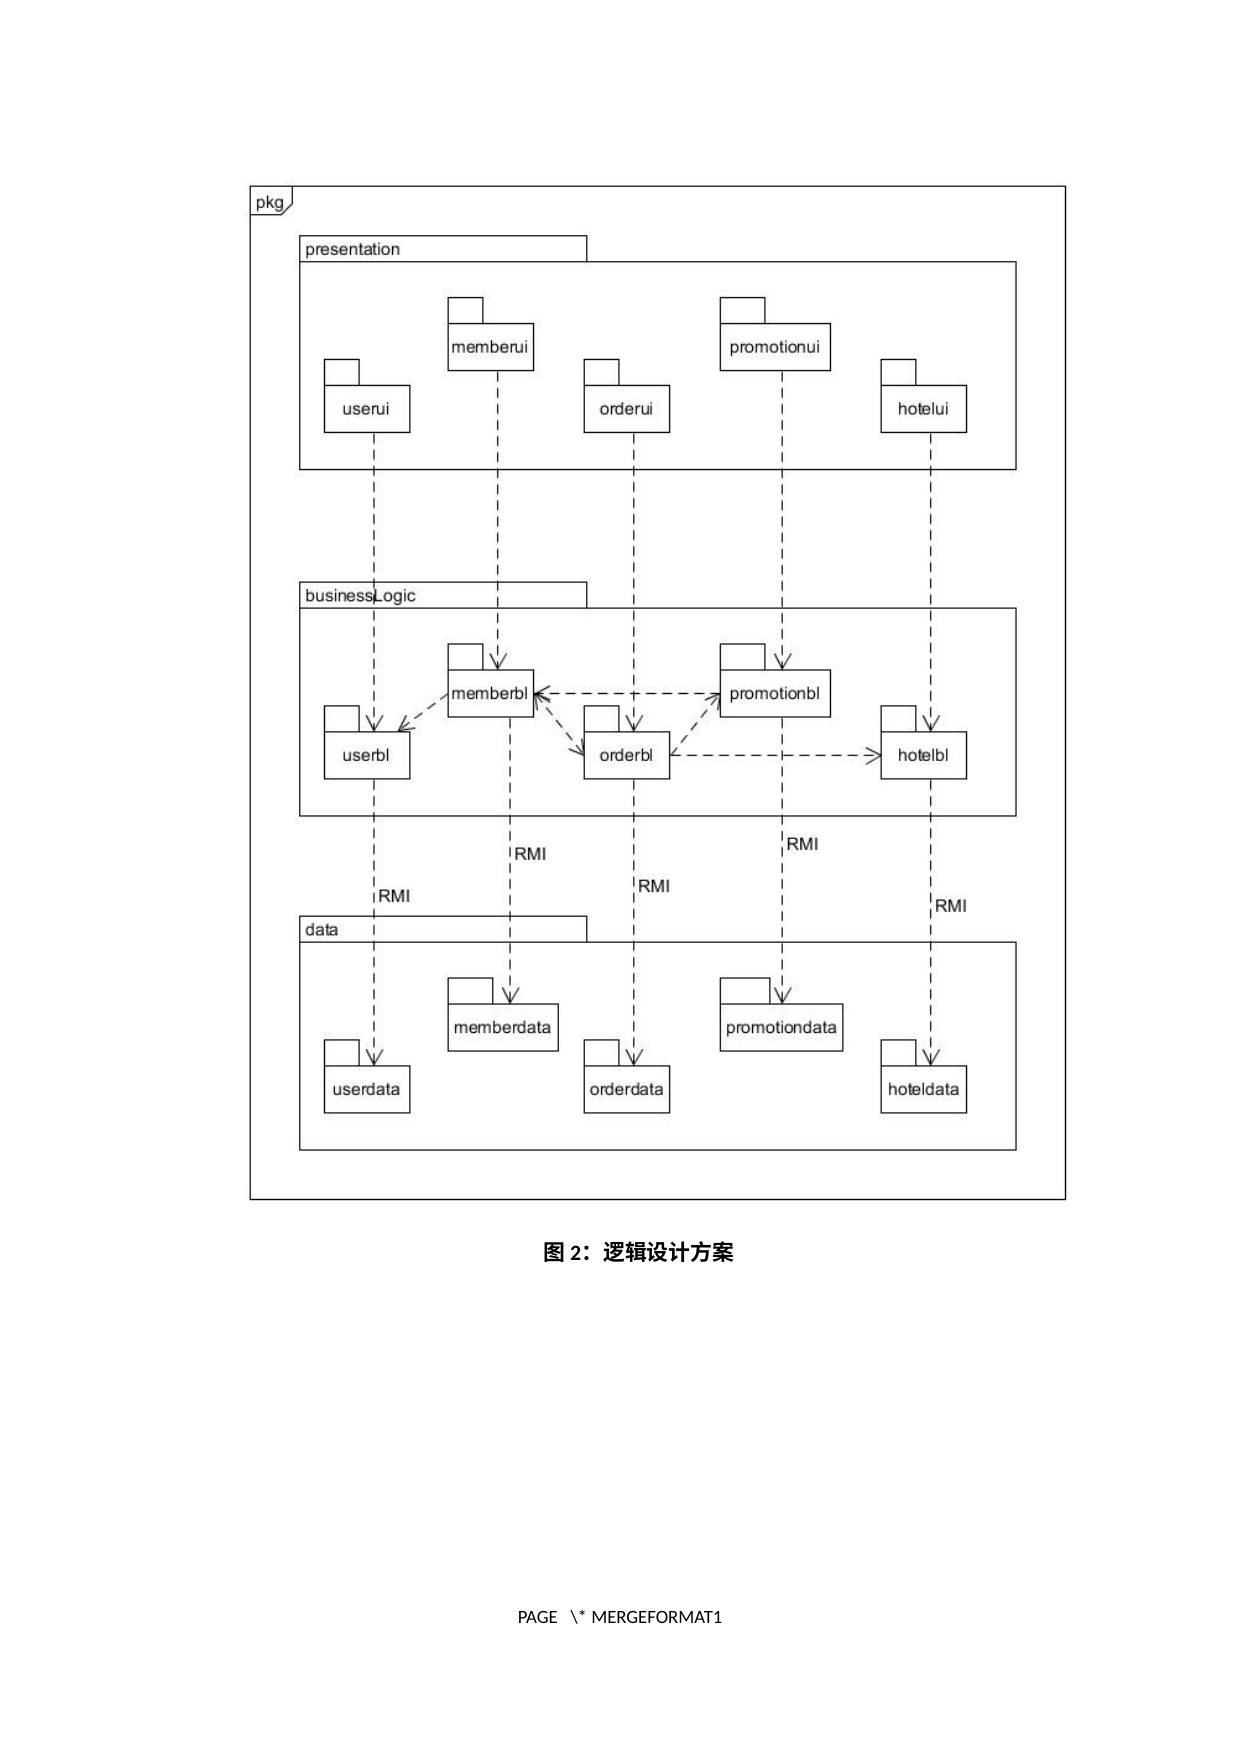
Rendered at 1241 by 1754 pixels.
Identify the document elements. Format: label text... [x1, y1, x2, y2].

text 图2：逻辑设计方案 [187, 1234, 1053, 1267]
picture [225, 162, 1091, 1225]
